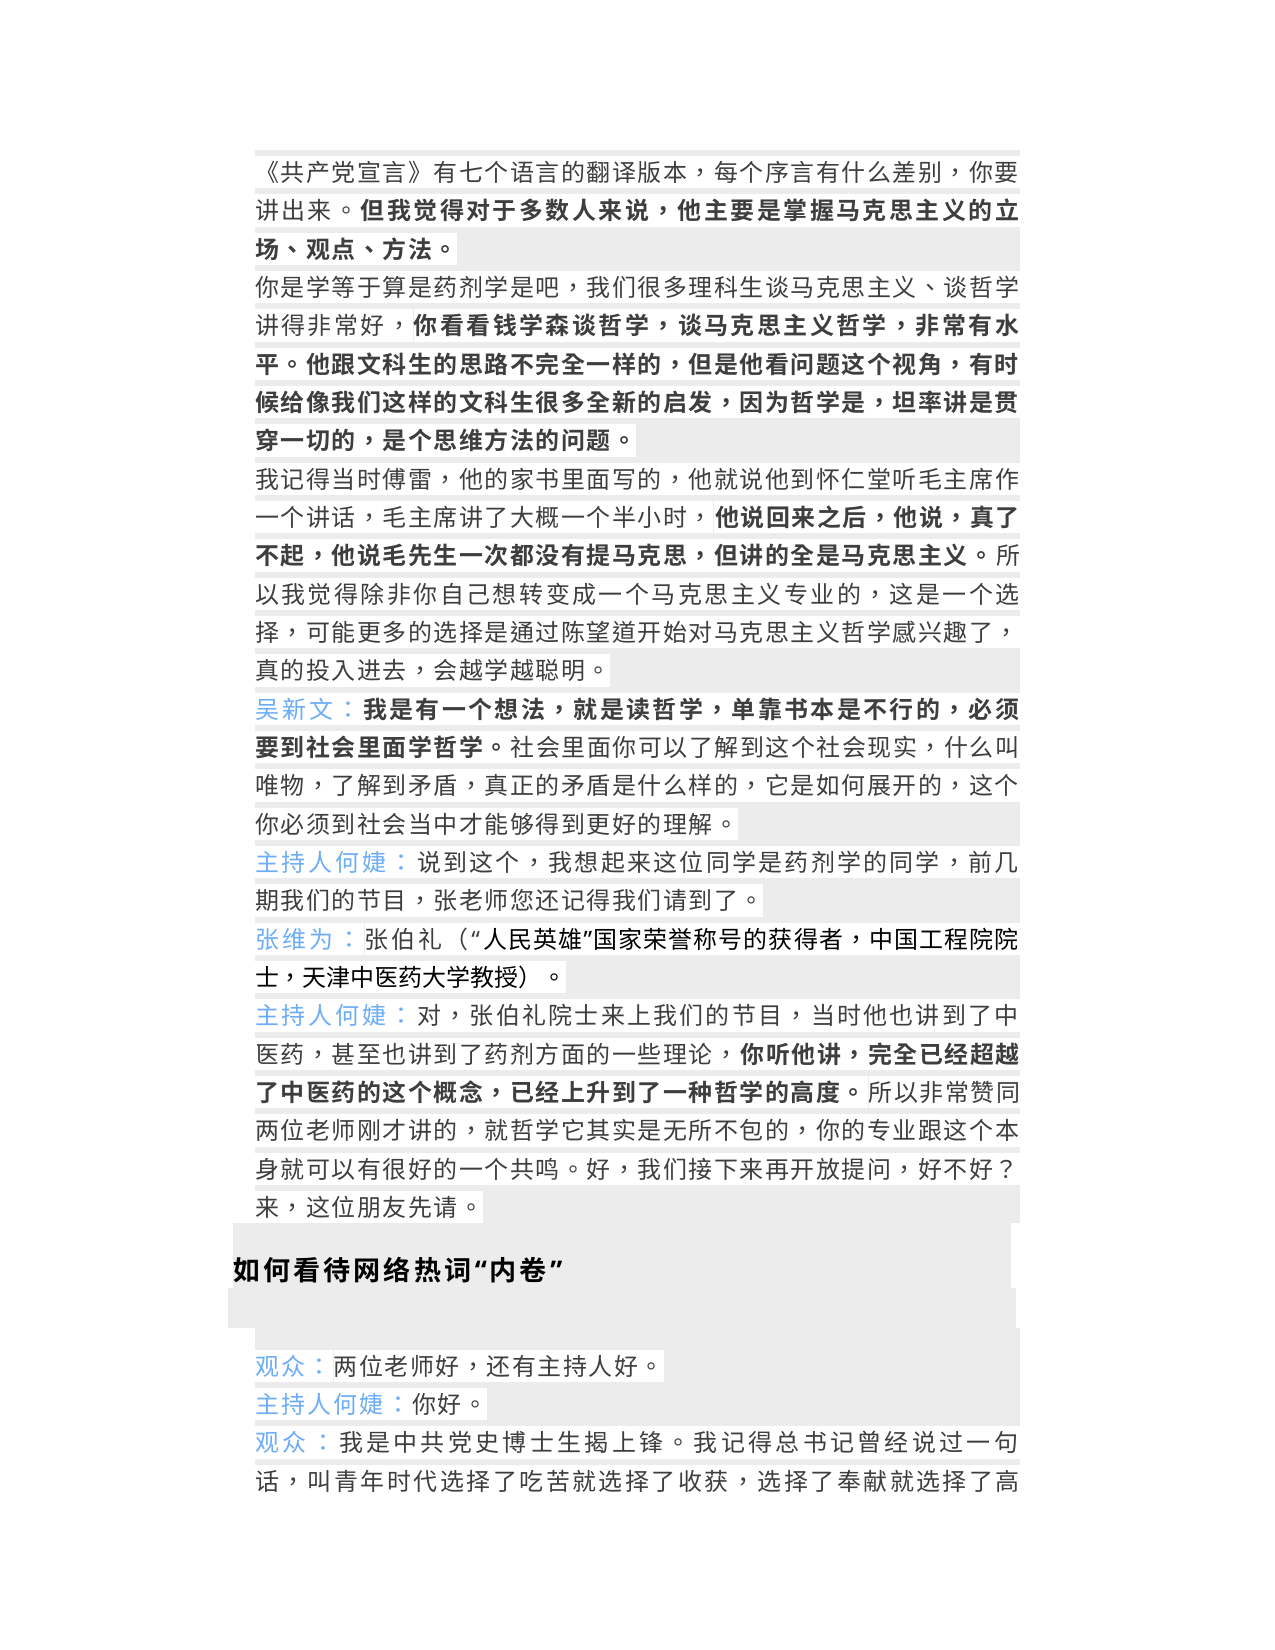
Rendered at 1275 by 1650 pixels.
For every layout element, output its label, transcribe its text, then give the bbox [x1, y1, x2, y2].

text 如何看待网络热词“内卷” [233, 1239, 1011, 1288]
text 吴新文：我是有一个想法，就是读哲学，单靠书本是不行的，必须要到社会里面学哲学。社会里面你可以了解到这个社会现实，什么叫唯物，了解到矛盾，真正的矛盾是什么样的，它是如何展开的，这个你必须到社会当中才能够得到更好的理解。 [255, 802, 1020, 840]
text 你是学等于算是药剂学是吧，我们很多理科生谈马克思主义、谈哲学讲得非常好，你看看钱学森谈哲学，谈马克思主义哲学，非常有水平。他跟文科生的思路不完全一样的，但是他看问题这个视角，有时候给像我们这样的文科生很多全新的启发，因为哲学是，坦率讲是贯穿一切的，是个思维方法的问题。 [255, 323, 1020, 348]
text 张维为：我想对于绝大多数人，包括我们的学生，包括复旦的学子，除非你是马克思主义专业的，你比方你要研究很多细节，比方《共产党宣言》有七个语言的翻译版本，每个序言有什么差别，你要讲出来。但我觉得对于多数人来说，他主要是掌握马克思主义的立场、观点、方法。 [255, 227, 1020, 265]
text 你是学等于算是药剂学是吧，我们很多理科生谈马克思主义、谈哲学讲得非常好，你看看钱学森谈哲学，谈马克思主义哲学，非常有水平。他跟文科生的思路不完全一样的，但是他看问题这个视角，有时候给像我们这样的文科生很多全新的启发，因为哲学是，坦率讲是贯穿一切的，是个思维方法的问题。 [255, 418, 1020, 457]
text 主持人何婕：你好。 [255, 1382, 1020, 1420]
text 主持人何婕：对，张伯礼院士来上我们的节目，当时他也讲到了中医药，甚至也讲到了药剂方面的一些理论，你听他讲，完全已经超越了中医药的这个概念，已经上升到了一种哲学的高度。所以非常赞同两位老师刚才讲的，就哲学它其实是无所不包的，你的专业跟这个本身就可以有很好的一个共鸣。好，我们接下来再开放提问，好不好？来，这位朋友先请。 [255, 1185, 1020, 1223]
text 张维为：张伯礼（“人民英雄”国家荣誉称号的获得者，中国工程院院士，天津中医药大学教授）。 [255, 917, 1020, 993]
text 主持人何婕：对，张伯礼院士来上我们的节目，当时他也讲到了中医药，甚至也讲到了药剂方面的一些理论，你听他讲，完全已经超越了中医药的这个概念，已经上升到了一种哲学的高度。所以非常赞同两位老师刚才讲的，就哲学它其实是无所不包的，你的专业跟这个本身就可以有很好的一个共鸣。好，我们接下来再开放提问，好不好？来，这位朋友先请。 [255, 1070, 1020, 1114]
text 我记得当时傅雷，他的家书里面写的，他就说他到怀仁堂听毛主席作一个讲话，毛主席讲了大概一个半小时，他说回来之后，他说，真了不起，他说毛先生一次都没有提马克思，但讲的全是马克思主义。所以我觉得除非你自己想转变成一个马克思主义专业的，这是一个选择，可能更多的选择是通过陈望道开始对马克思主义哲学感兴趣了，真的投入进去，会越学越聪明。 [255, 648, 1020, 687]
text 我记得当时傅雷，他的家书里面写的，他就说他到怀仁堂听毛主席作一个讲话，毛主席讲了大概一个半小时，他说回来之后，他说，真了不起，他说毛先生一次都没有提马克思，但讲的全是马克思主义。所以我觉得除非你自己想转变成一个马克思主义专业的，这是一个选择，可能更多的选择是通过陈望道开始对马克思主义哲学感兴趣了，真的投入进去，会越学越聪明。 [255, 495, 1020, 539]
text 观众：两位老师好，还有主持人好。 [255, 1344, 1020, 1382]
text 主持人何婕：说到这个，我想起来这位同学是药剂学的同学，前几期我们的节目，张老师您还记得我们请到了。 [255, 878, 1020, 917]
